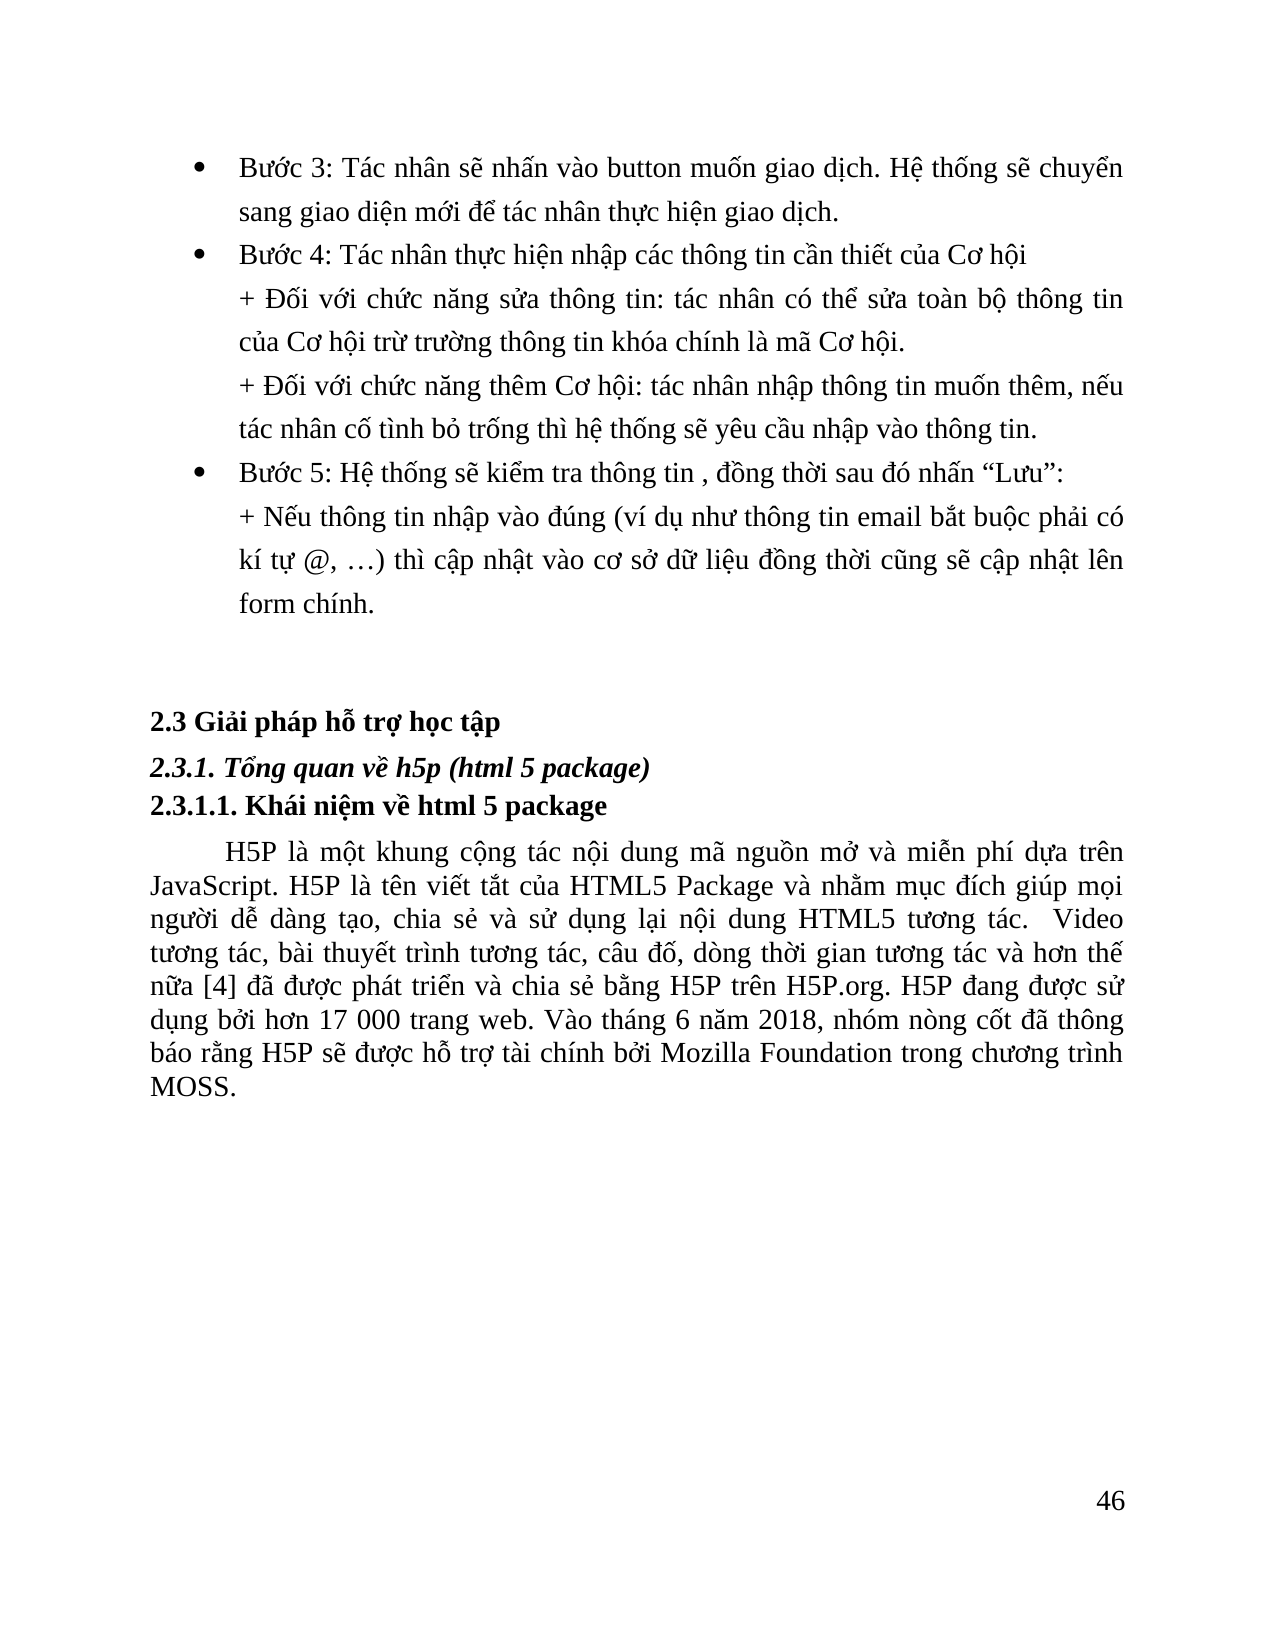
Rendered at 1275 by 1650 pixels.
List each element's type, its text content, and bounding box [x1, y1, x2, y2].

list Bước 4: Tác nhân thực hiện nhập các thông tin cần thiết của Cơ hội [194, 237, 1125, 271]
text H5P là một khung cộng tác nội dung mã nguồn mở và miễn phí dựa trên JavaScript. H5P là tên viết tắt của HTML5 Package và nhằm mục đích giúp mọi người dễ dàng tạo, chia sẻ và sử dụng lại nội dung HTML5 tương tác. Video tương tác, bài thuyết trình tương tác, câu đố, dòng thời gian tương tác và hơn thế nữa [4] đã được phát triển và chia sẻ bằng H5P trên H5P.org. H5P đang được sử dụng bởi hơn 17 000 trang web. Vào tháng 6 năm 2018, nhóm nòng cốt đã thông báo rằng H5P sẽ được hỗ trợ tài chính bởi Mozilla Foundation trong chương trình MOSS. [150, 834, 1125, 1103]
subtitle 2.3.1. Tổng quan về h5p (html 5 package) [150, 751, 1125, 784]
list + Nếu thông tin nhập vào đúng (ví dụ như thông tin email bắt buộc phải có kí tự @, …) thì cập nhật vào cơ sở dữ liệu đồng thời cũng sẽ cập nhật lên form chính. [239, 499, 1125, 619]
list + Đối với chức năng thêm Cơ hội: tác nhân nhập thông tin muốn thêm, nếu tác nhân cố tình bỏ trống thì hệ thống sẽ yêu cầu nhập vào thông tin. [239, 368, 1125, 445]
subtitle 2.3 Giải pháp hỗ trợ học tập [150, 704, 1125, 738]
list + Đối với chức năng sửa thông tin: tác nhân có thể sửa toàn bộ thông tin của Cơ hội trừ trường thông tin khóa chính là mã Cơ hội. [239, 281, 1125, 358]
list Bước 5: Hệ thống sẽ kiểm tra thông tin , đồng thời sau đó nhấn “Lưu”: [194, 455, 1125, 489]
subtitle 2.3.1.1. Khái niệm về html 5 package [150, 788, 1125, 822]
list Bước 3: Tác nhân sẽ nhấn vào button muốn giao dịch. Hệ thống sẽ chuyển sang giao diện mới để tác nhân thực hiện giao dịch. [194, 150, 1125, 227]
